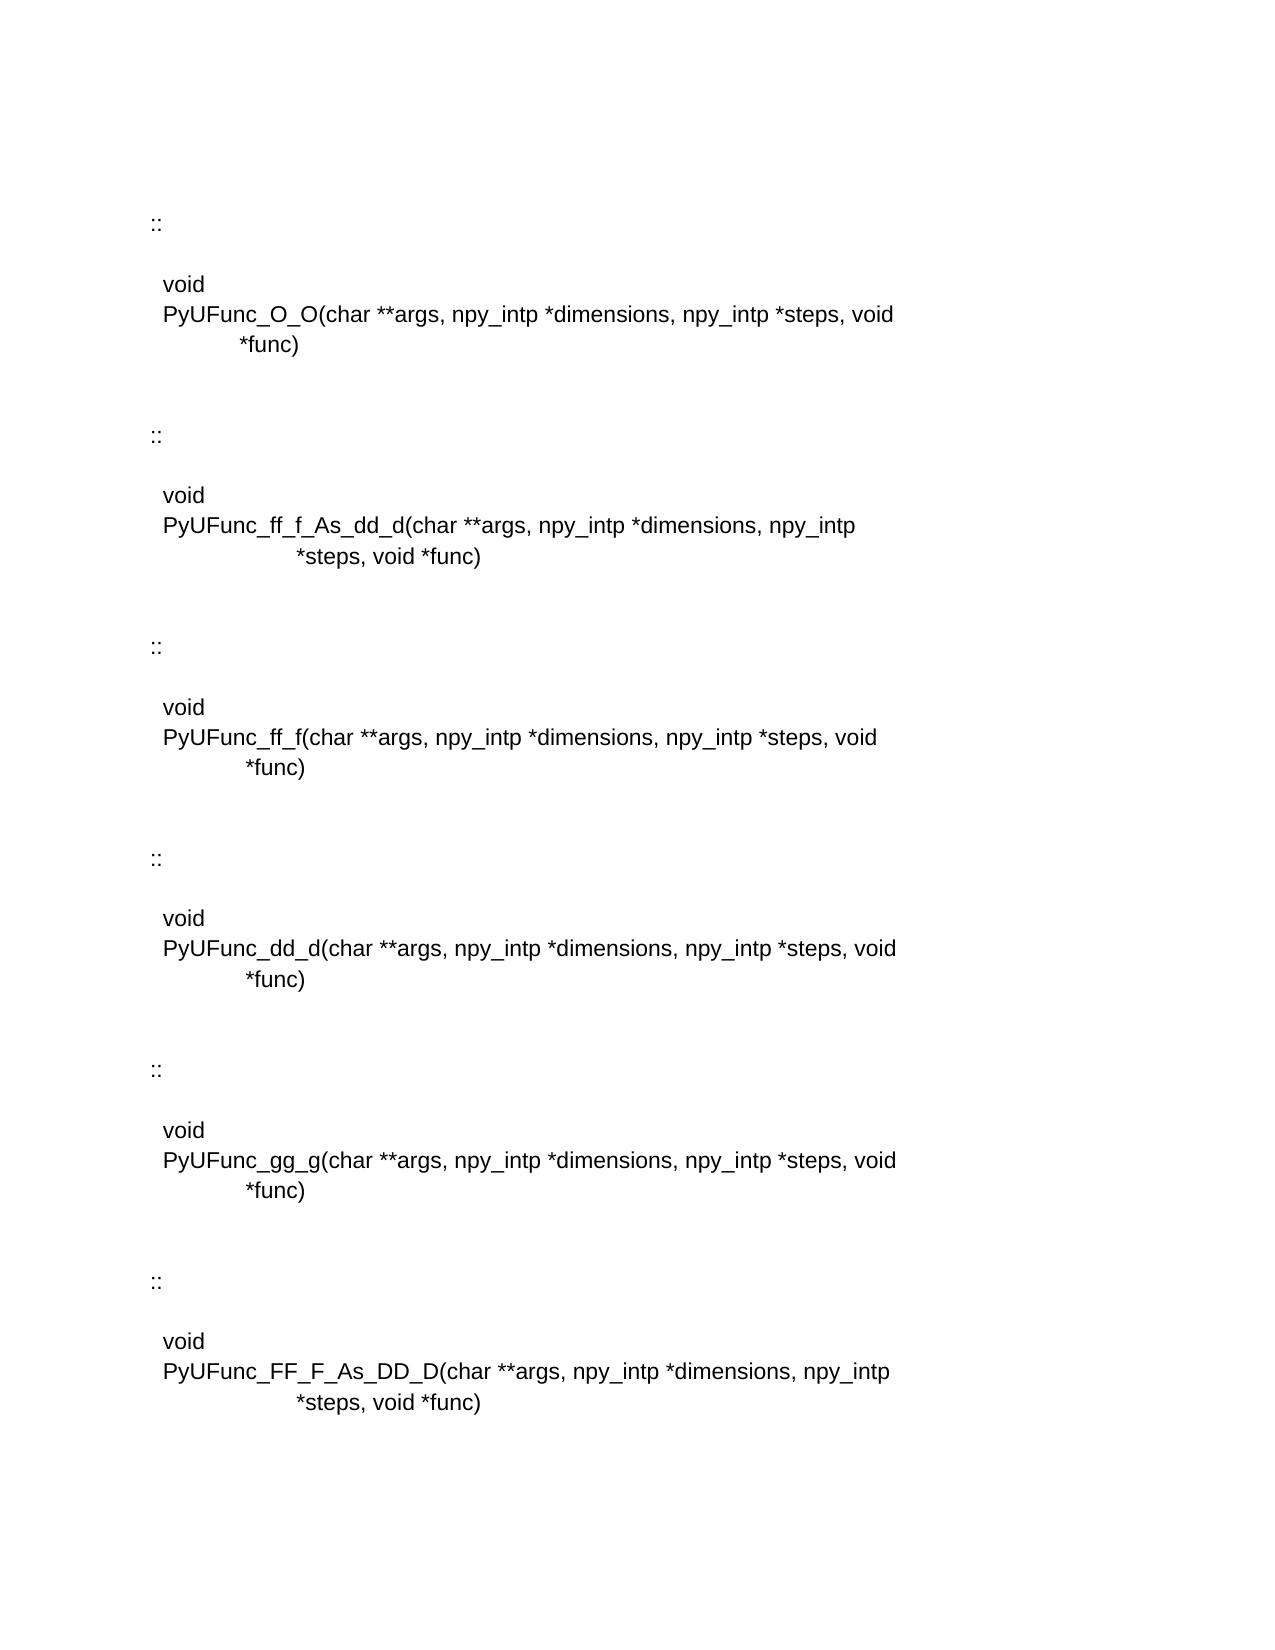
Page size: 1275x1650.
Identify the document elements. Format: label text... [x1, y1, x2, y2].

text PyUFunc_FF_F_As_DD_D(char **args, npy_intp *dimensions, npy_intp [150, 1358, 1125, 1385]
text :: [150, 1056, 1125, 1083]
text :: [150, 845, 1125, 871]
text :: [150, 422, 1125, 448]
text void [150, 271, 1125, 297]
text *steps, void *func) [150, 543, 1125, 569]
text PyUFunc_ff_f_As_dd_d(char **args, npy_intp *dimensions, npy_intp [150, 512, 1125, 539]
text :: [150, 1268, 1125, 1294]
text *func) [150, 331, 1125, 358]
text PyUFunc_O_O(char **args, npy_intp *dimensions, npy_intp *steps, void [150, 301, 1125, 327]
text *steps, void *func) [150, 1388, 1125, 1415]
text *func) [150, 754, 1125, 781]
text void [150, 1117, 1125, 1143]
text :: [150, 633, 1125, 660]
text PyUFunc_gg_g(char **args, npy_intp *dimensions, npy_intp *steps, void [150, 1147, 1125, 1173]
text void [150, 694, 1125, 720]
text void [150, 482, 1125, 509]
text PyUFunc_dd_d(char **args, npy_intp *dimensions, npy_intp *steps, void [150, 935, 1125, 962]
text void [150, 905, 1125, 932]
text *func) [150, 966, 1125, 992]
text :: [150, 210, 1125, 237]
text PyUFunc_ff_f(char **args, npy_intp *dimensions, npy_intp *steps, void [150, 724, 1125, 750]
text void [150, 1328, 1125, 1354]
text *func) [150, 1177, 1125, 1203]
